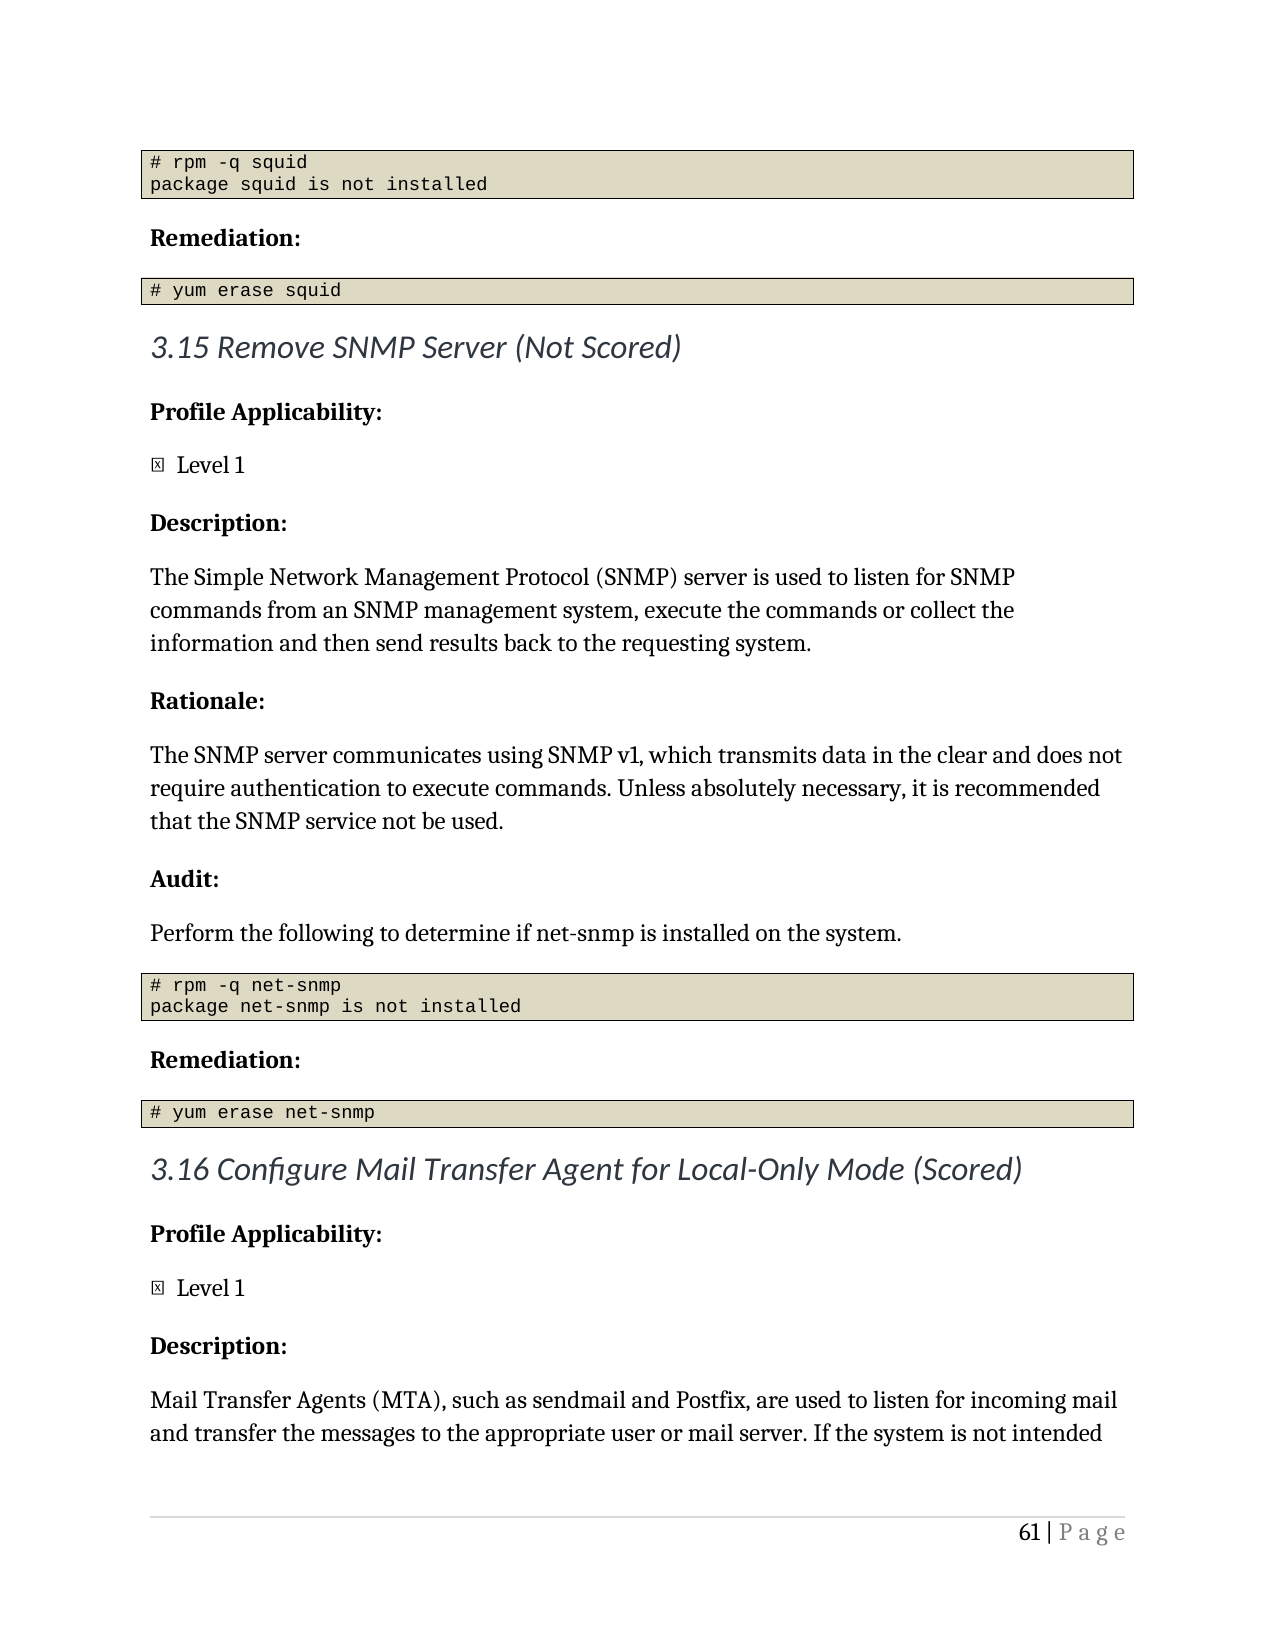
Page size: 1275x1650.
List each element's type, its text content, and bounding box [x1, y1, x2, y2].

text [150, 1386, 1125, 1447]
text Perform the following to determine if net-snmp is installed on the system. [150, 919, 1125, 947]
text Remediation: [150, 1046, 1125, 1075]
text The SNMP server communicates using SNMP v1, which transmits data in the clear and does not require authentication to execute commands. Unless absolutely necessary, it is recommended that the SNMP service not be used. [150, 741, 1125, 836]
text Profile Applicability: [150, 1220, 1125, 1249]
text Description: [150, 1332, 1125, 1361]
text Profile Applicability: [150, 398, 1125, 426]
text Remediation: [150, 224, 1125, 252]
text  Level 1 [150, 1274, 1125, 1303]
text # yum erase net-snmp [142, 1101, 1133, 1127]
text # yum erase squid [142, 279, 1133, 304]
text Audit: [150, 865, 1125, 894]
text # rpm -q net-snmp package net-snmp is not installed [142, 974, 1133, 1020]
title 3.16 Configure Mail Transfer Agent for Local-Only Mode (Scored) [150, 1148, 1125, 1189]
text Rationale: [150, 687, 1125, 716]
title 3.15 Remove SNMP Server (Not Scored) [150, 326, 1125, 367]
text  Level 1 [150, 451, 1125, 480]
text The Simple Network Management Protocol (SNMP) server is used to listen for SNMP commands from an SNMP management system, execute the commands or collect the information and then send results back to the requesting system. [150, 563, 1125, 658]
text Description: [150, 509, 1125, 538]
text # rpm -q squid package squid is not installed [142, 151, 1133, 198]
